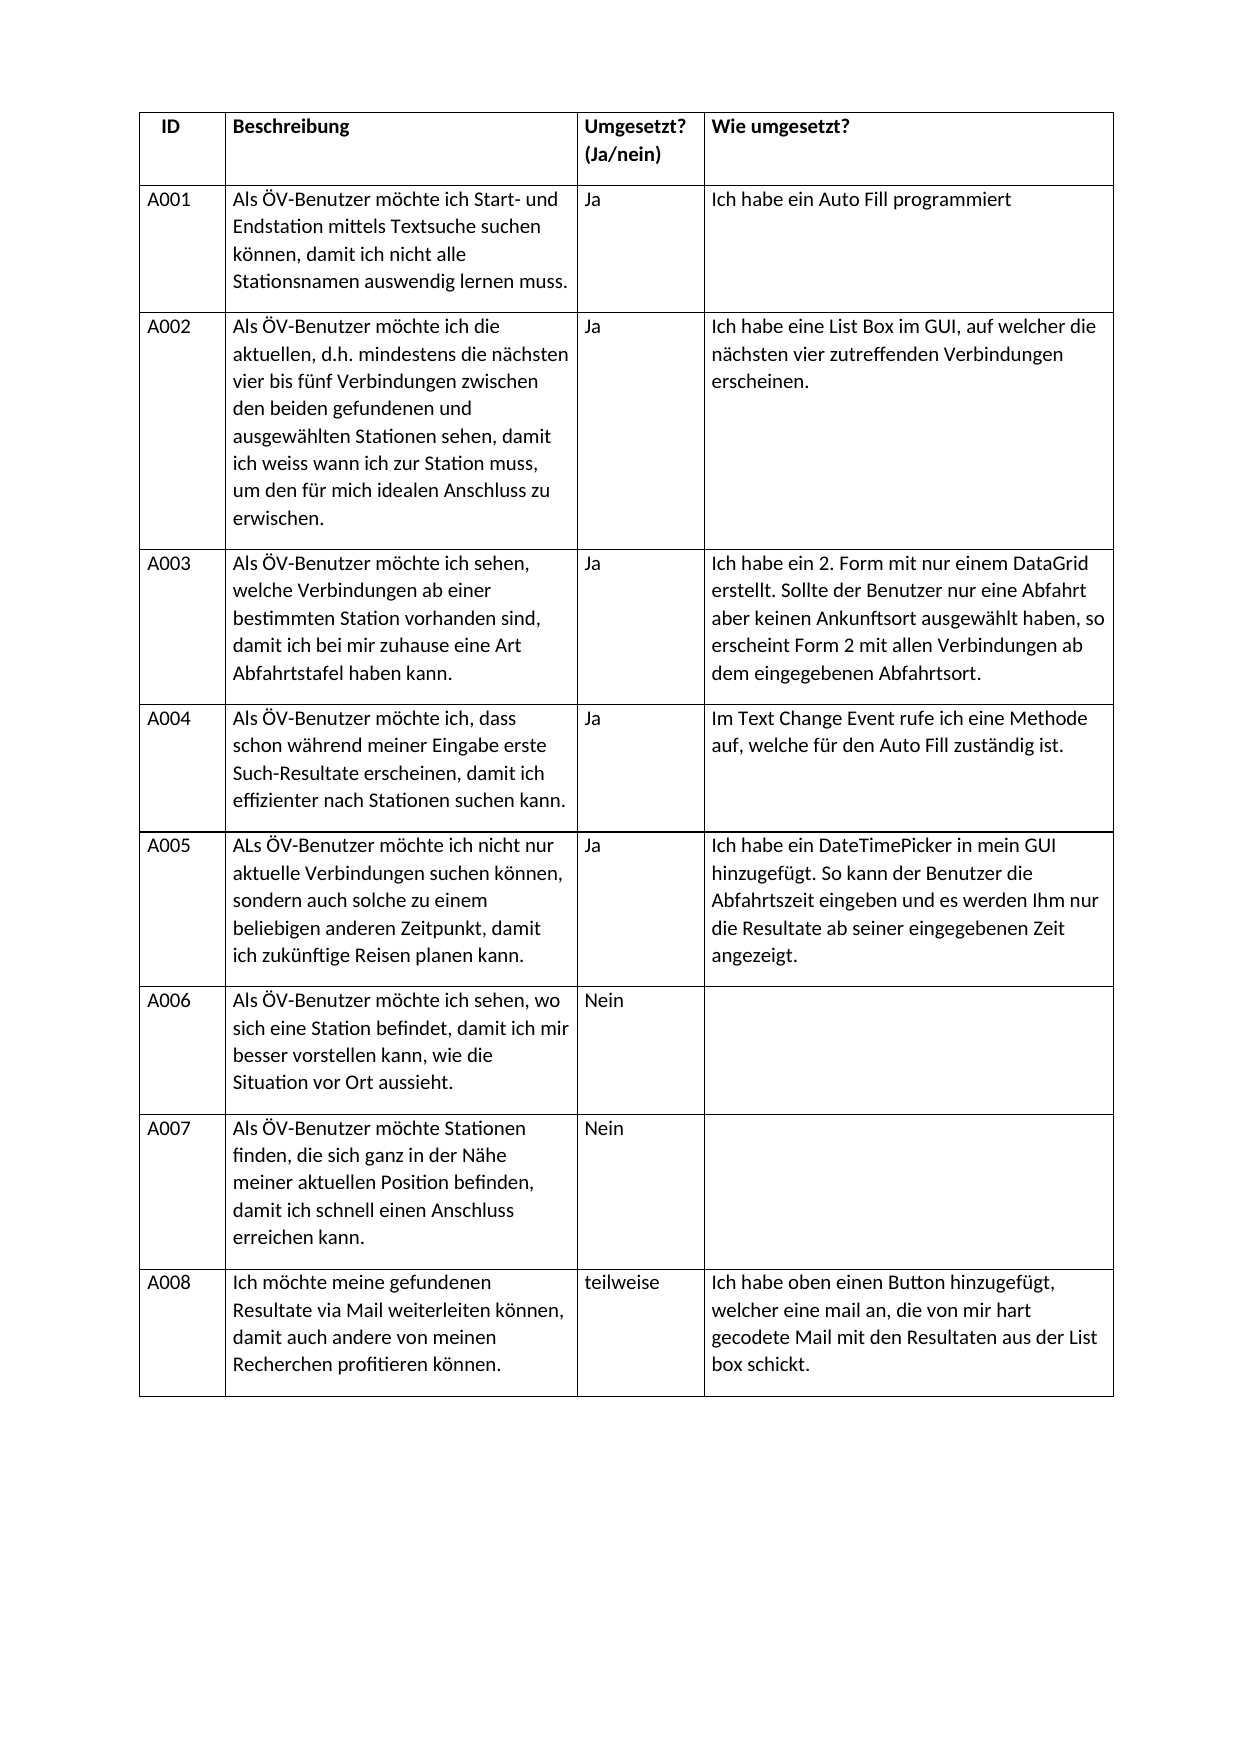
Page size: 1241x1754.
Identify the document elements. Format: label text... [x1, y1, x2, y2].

table_cell Ich möchte meine gefundenen Resultate via Mail weiterleiten können, damit auch andere von meinen Recherchen profitieren können. [226, 1270, 577, 1396]
table_cell Im Text Change Event rufe ich eine Methode auf, welche für den Auto Fill zuständig ist. [705, 705, 1113, 831]
table_cell Ich habe oben einen Button hinzugefügt, welcher eine mail an, die von mir hart gecodete Mail mit den Resultaten aus der List box schickt. [705, 1270, 1113, 1396]
table_cell Ja [578, 313, 704, 549]
table_cell Ich habe ein Auto Fill programmiert [705, 186, 1113, 312]
table_cell Als ÖV-Benutzer möchte Stationen finden, die sich ganz in der Nähe meiner aktuellen Position befinden, damit ich schnell einen Anschluss erreichen kann. [226, 1115, 577, 1268]
table_cell [705, 987, 1113, 1114]
table_header Umgesetzt? (Ja/nein) [578, 113, 704, 185]
table_cell Ich habe eine List Box im GUI, auf welcher die nächsten vier zutreffenden Verbindungen erscheinen. [705, 313, 1113, 549]
table_cell Ich habe ein DateTimePicker in mein GUI hinzugefügt. So kann der Benutzer die Abfahrtszeit eingeben und es werden Ihm nur die Resultate ab seiner eingegebenen Zeit angezeigt. [705, 833, 1113, 986]
table_header ID [140, 113, 225, 185]
table_cell Nein [578, 987, 704, 1114]
table_cell Als ÖV-Benutzer möchte ich Start- und Endstation mittels Textsuche suchen können, damit ich nicht alle Stationsnamen auswendig lernen muss. [226, 186, 577, 312]
table_cell Als ÖV-Benutzer möchte ich die aktuellen, d.h. mindestens die nächsten vier bis fünf Verbindungen zwischen den beiden gefundenen und ausgewählten Stationen sehen, damit ich weiss wann ich zur Station muss, um den für mich idealen Anschluss zu erwischen. [226, 313, 577, 549]
table_cell [705, 1115, 1113, 1268]
table_cell teilweise [578, 1270, 704, 1396]
table_cell Ich habe ein 2. Form mit nur einem DataGrid erstellt. Sollte der Benutzer nur eine Abfahrt aber keinen Ankunftsort ausgewählt haben, so erscheint Form 2 mit allen Verbindungen ab dem eingegebenen Abfahrtsort. [705, 550, 1113, 704]
table_cell Als ÖV-Benutzer möchte ich, dass schon während meiner Eingabe erste Such-Resultate erscheinen, damit ich effizienter nach Stationen suchen kann. [226, 705, 577, 831]
table_cell A006 [140, 987, 225, 1114]
table_cell A007 [140, 1115, 225, 1268]
table_cell Ja [578, 705, 704, 831]
table_cell Ja [578, 833, 704, 986]
table_cell A002 [140, 313, 225, 549]
table_cell Ja [578, 550, 704, 704]
table_cell A001 [140, 186, 225, 312]
table_cell Nein [578, 1115, 704, 1268]
table_header Wie umgesetzt? [705, 113, 1113, 185]
table_cell Als ÖV-Benutzer möchte ich sehen, welche Verbindungen ab einer bestimmten Station vorhanden sind, damit ich bei mir zuhause eine Art Abfahrtstafel haben kann. [226, 550, 577, 704]
table_cell A004 [140, 705, 225, 831]
table_cell Ja [578, 186, 704, 312]
table_cell ALs ÖV-Benutzer möchte ich nicht nur aktuelle Verbindungen suchen können, sondern auch solche zu einem beliebigen anderen Zeitpunkt, damit ich zukünftige Reisen planen kann. [226, 833, 577, 986]
table_cell A003 [140, 550, 225, 704]
table_header Beschreibung [226, 113, 577, 185]
table_cell A008 [140, 1270, 225, 1396]
table_cell A005 [140, 833, 225, 986]
table_cell Als ÖV-Benutzer möchte ich sehen, wo sich eine Station befindet, damit ich mir besser vorstellen kann, wie die Situation vor Ort aussieht. [226, 987, 577, 1114]
